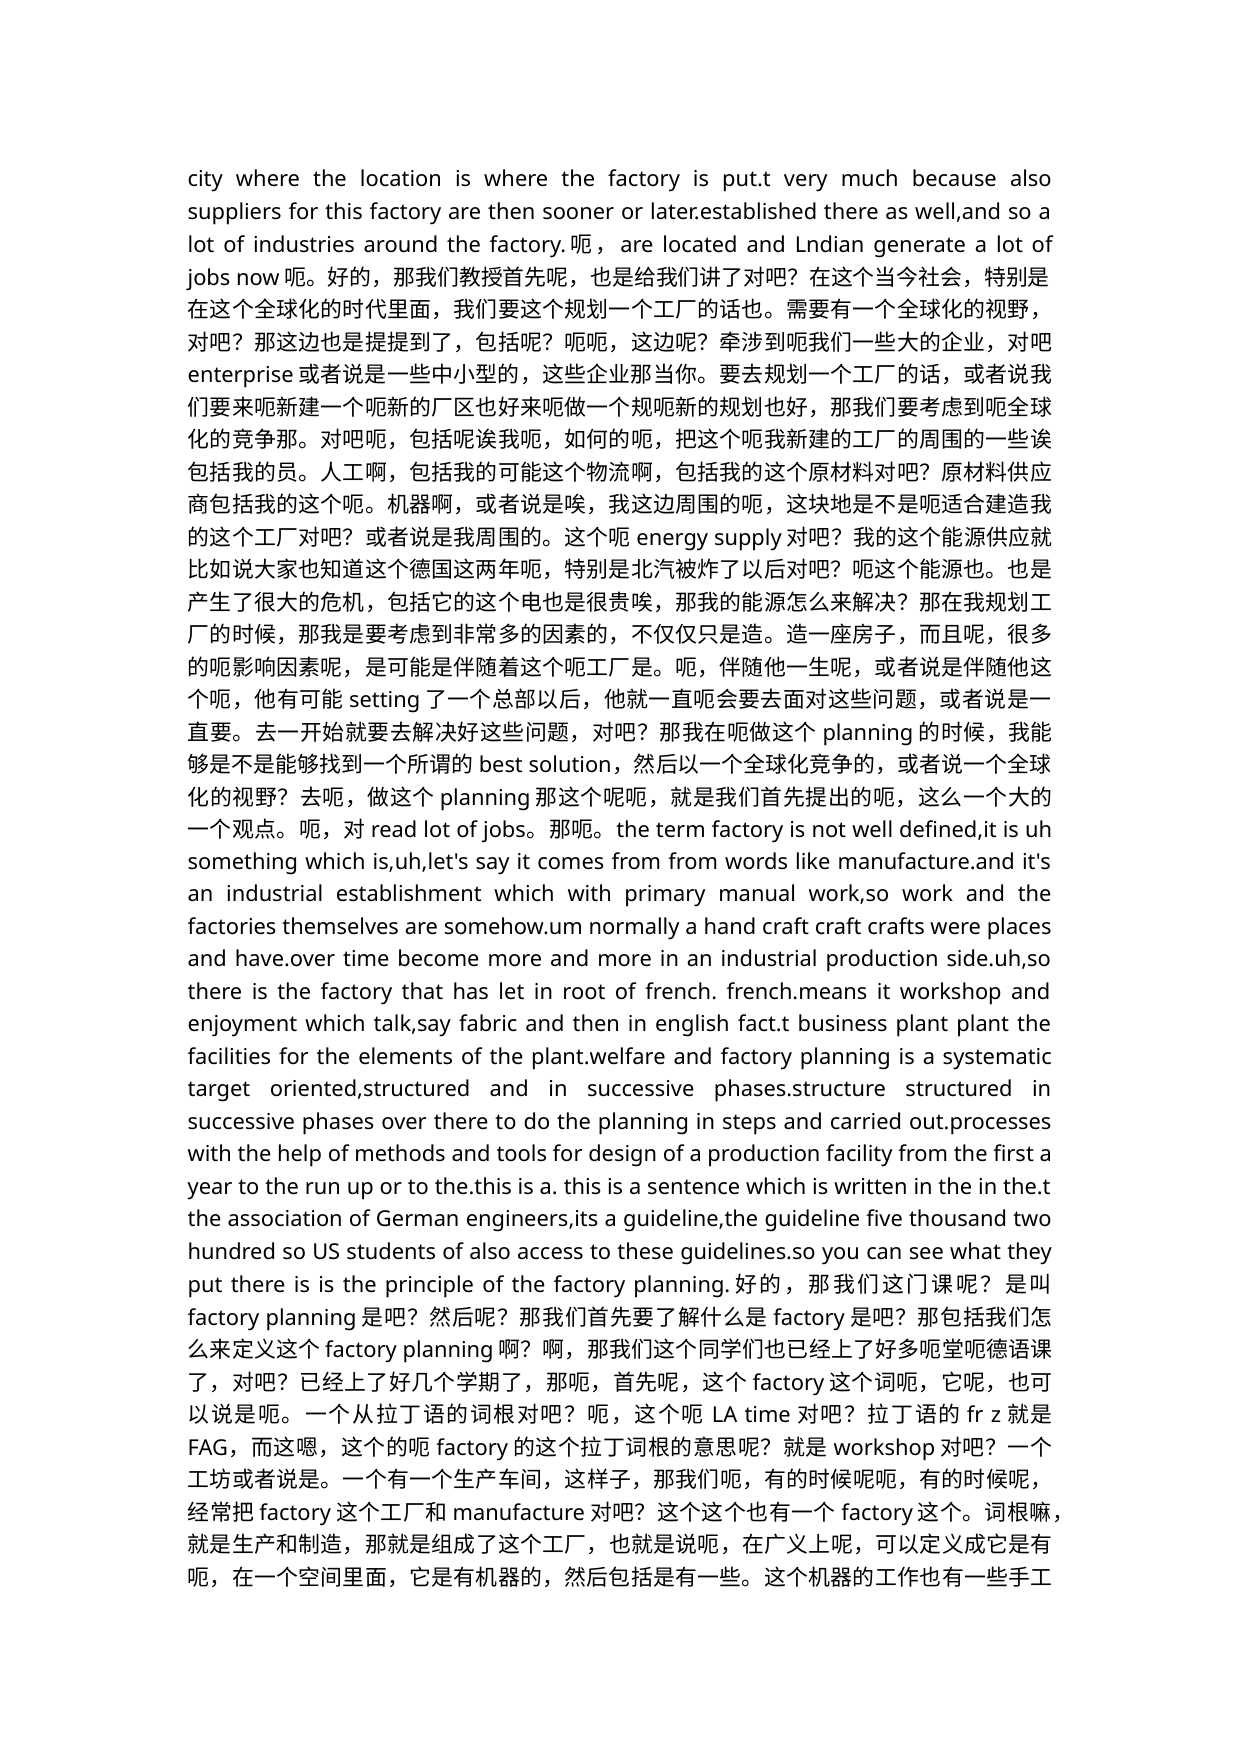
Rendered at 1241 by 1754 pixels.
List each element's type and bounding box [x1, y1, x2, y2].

text [187, 162, 1053, 1592]
